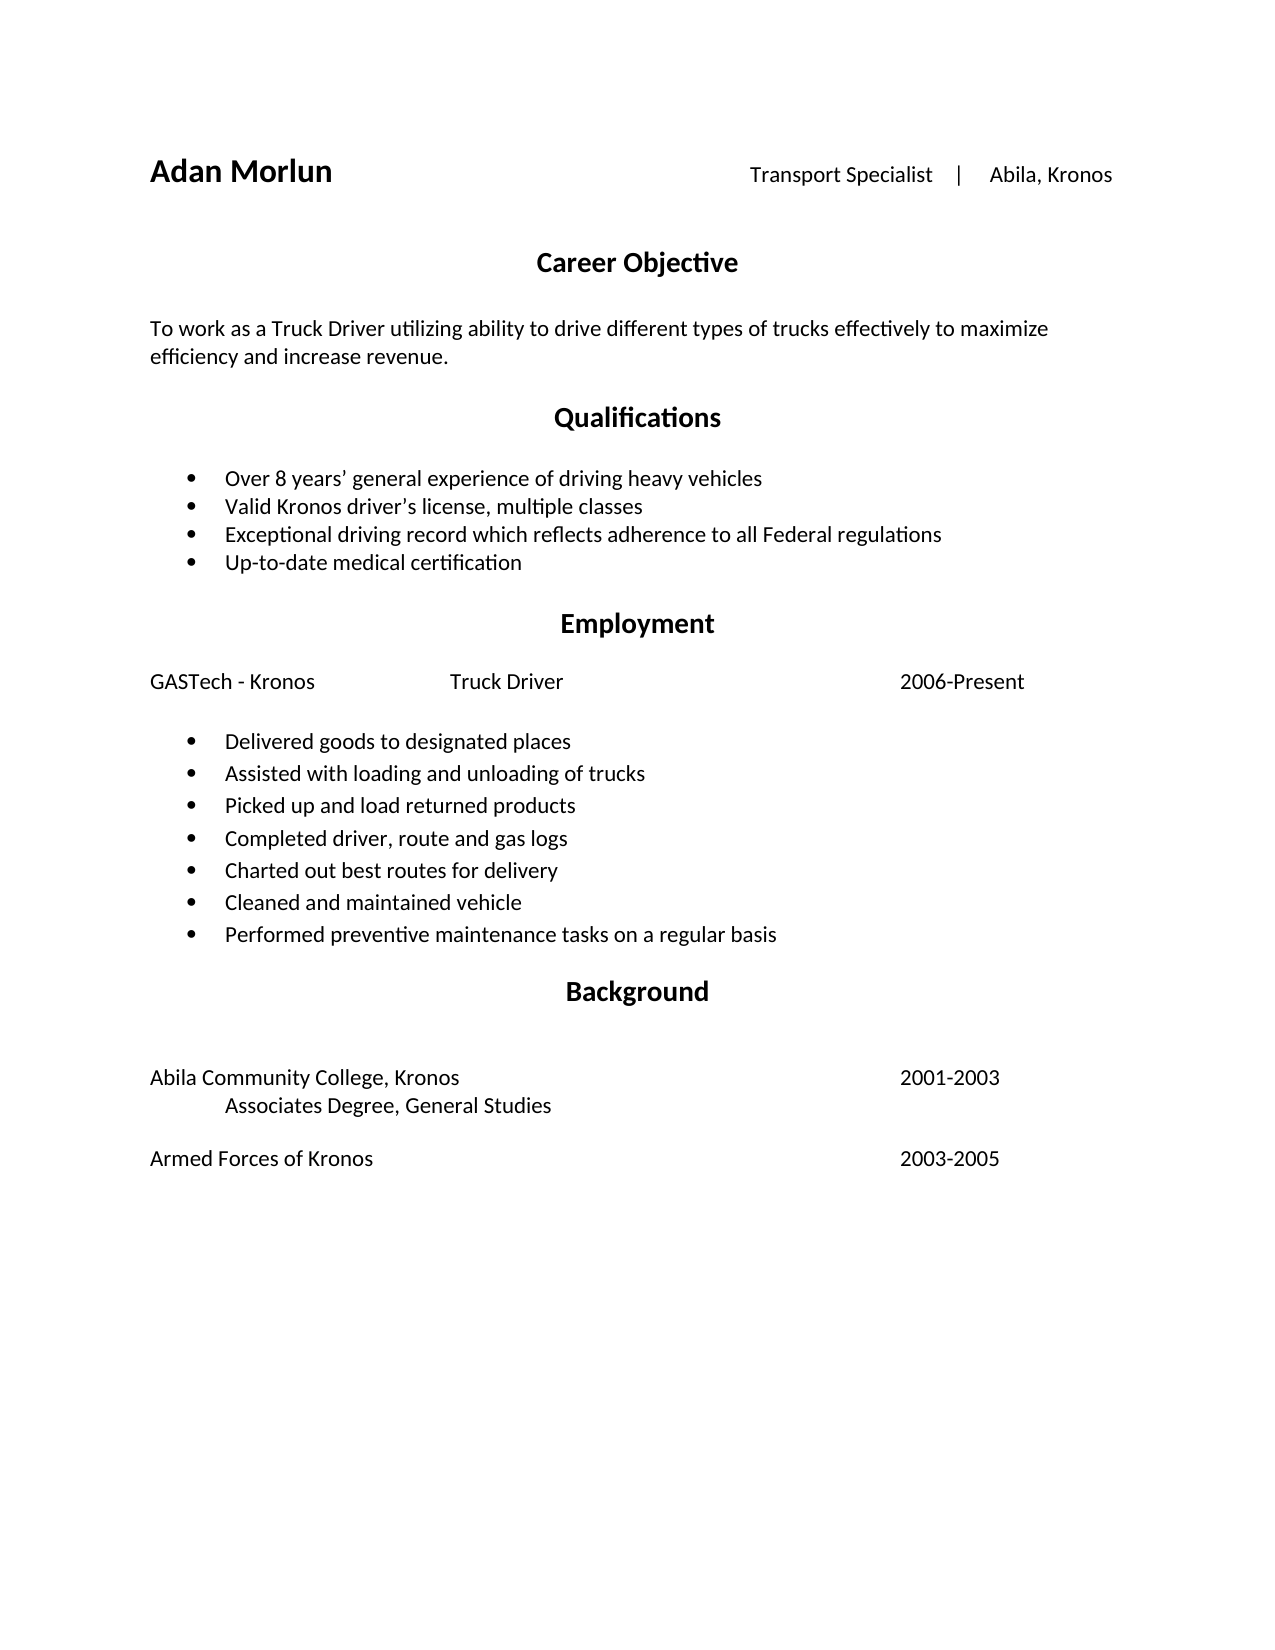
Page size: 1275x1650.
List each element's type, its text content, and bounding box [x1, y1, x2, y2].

list Picked up and load returned products [187, 791, 1125, 819]
text Background [150, 973, 1125, 1009]
text To work as a Truck Driver utilizing ability to drive different types of trucks effectively to maximize efficiency and increase revenue. [150, 314, 1125, 370]
list Valid Kronos driver’s license, multiple classes [187, 492, 1125, 520]
text Armed Forces of Kronos 2003-2005 [150, 1144, 1125, 1172]
list Assisted with loading and unloading of trucks [187, 759, 1125, 787]
text Abila Community College, Kronos 2001-2003 [150, 1063, 1125, 1091]
list Charted out best routes for delivery [187, 856, 1125, 884]
list Up-to-date medical certification [187, 548, 1125, 576]
text Employment [150, 605, 1125, 641]
list Delivered goods to designated places [187, 727, 1125, 755]
text Associates Degree, General Studies [150, 1091, 1125, 1119]
text Qualifications [150, 399, 1125, 435]
list Over 8 years’ general experience of driving heavy vehicles [187, 464, 1125, 492]
text Career Objective [150, 244, 1125, 279]
list Performed preventive maintenance tasks on a regular basis [187, 920, 1125, 948]
list Completed driver, route and gas logs [187, 824, 1125, 852]
text Adan Morlun Transport Specialist | Abila, Kronos [150, 150, 1125, 191]
list Cleaned and maintained vehicle [187, 888, 1125, 916]
list Exceptional driving record which reflects adherence to all Federal regulations [187, 520, 1125, 548]
text GASTech - Kronos Truck Driver 2006-Present [150, 667, 1125, 695]
